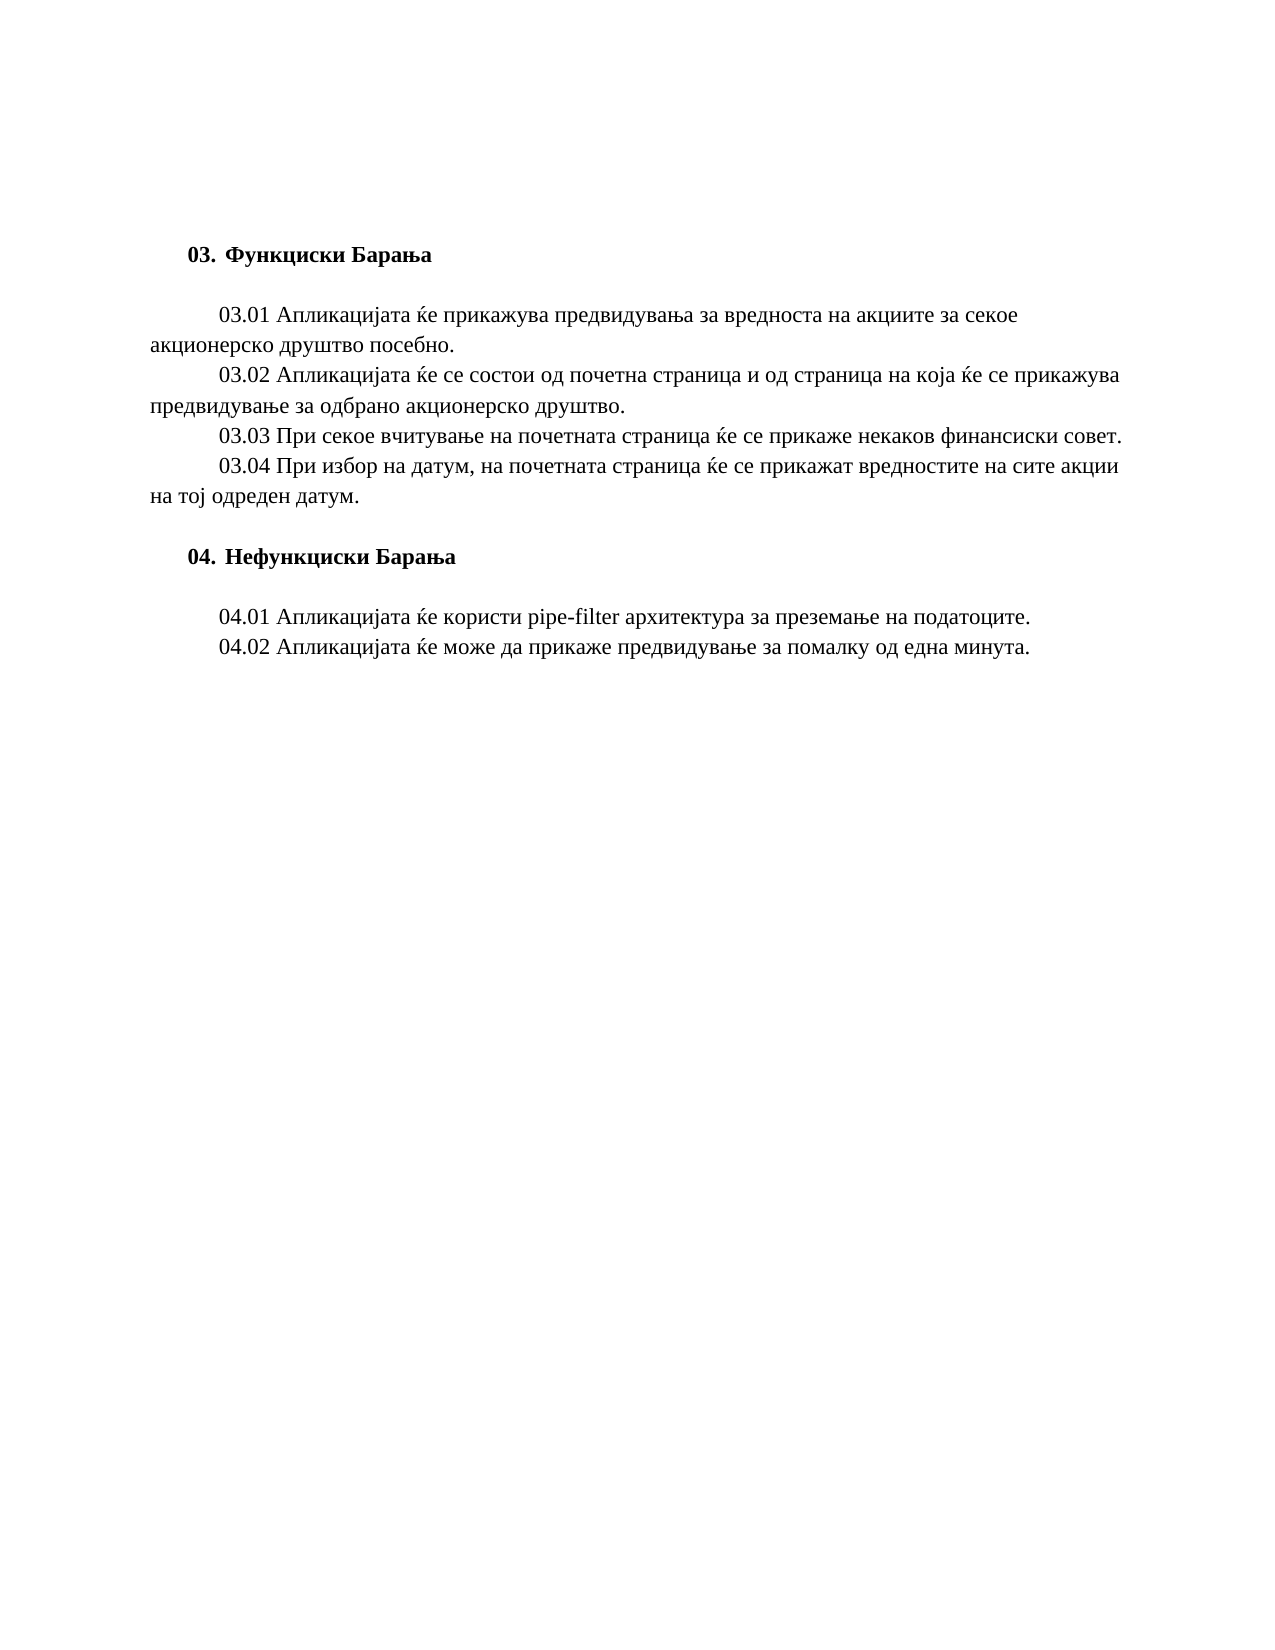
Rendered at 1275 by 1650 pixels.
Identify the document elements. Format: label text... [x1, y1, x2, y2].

list Нефункциски Барања [187, 543, 1125, 569]
text 04.01 Апликацијата ќе користи pipe-filter архитектура за преземање на податоците. [150, 603, 1125, 629]
text 04.02 Апликацијата ќе може да прикаже предвидување за помалку од една минута. [150, 633, 1125, 660]
list Функциски Барања [187, 241, 1125, 267]
text 03.02 Апликацијата ќе се состои од почетна страница и од страница на која ќе се прикажува предвидување за одбрано акционерско друштво. [150, 361, 1125, 418]
text 03.03 При секое вчитување на почетната страница ќе се прикаже некаков финансиски совет. [150, 422, 1125, 448]
text 03.01 Апликацијата ќе прикажува предвидувања за вредноста на акциите за секое акционерско друштво посебно. [150, 301, 1125, 358]
text 03.04 При избор на датум, на почетната страница ќе се прикажат вредностите на сите акции на тој одреден датум. [150, 452, 1125, 509]
